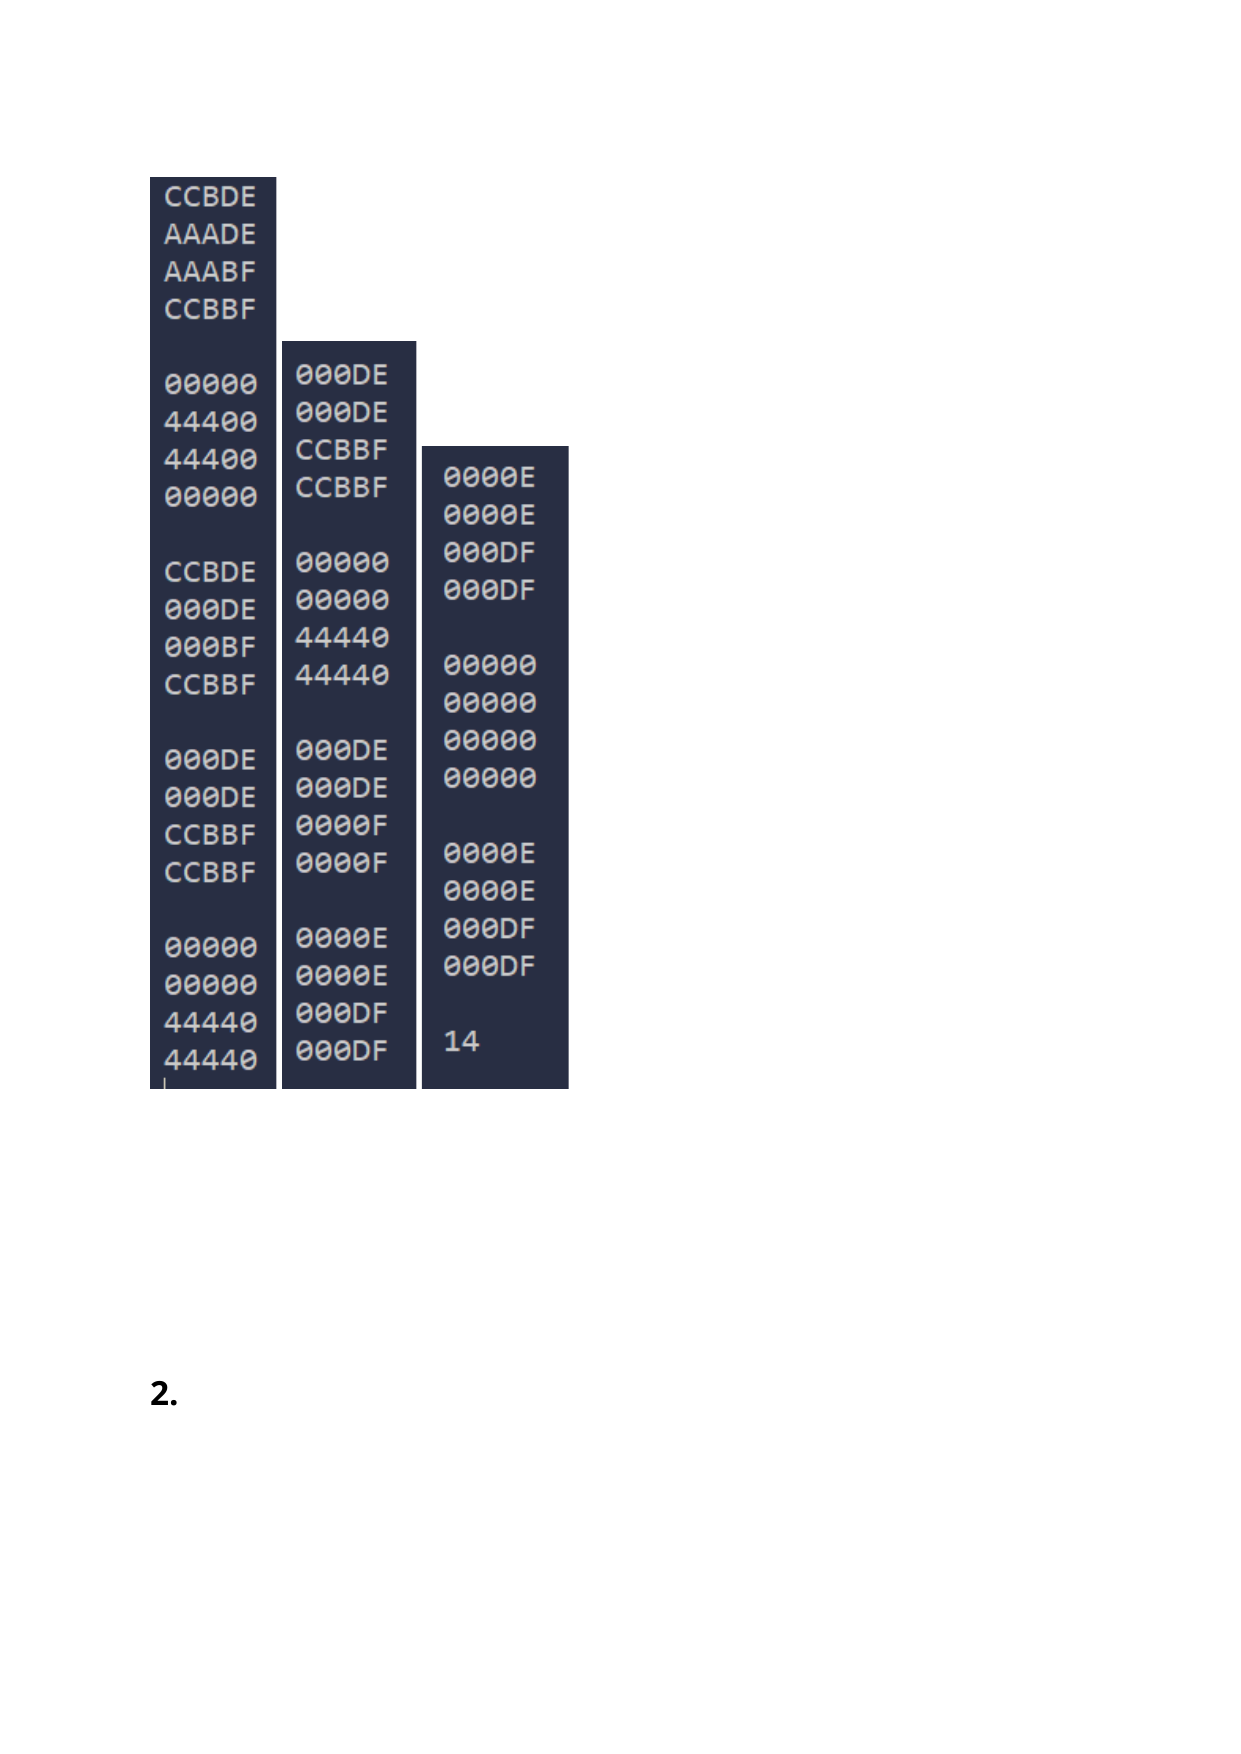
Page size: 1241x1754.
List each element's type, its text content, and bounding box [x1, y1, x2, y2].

picture [421, 446, 569, 1089]
picture [150, 177, 277, 1089]
text 2. [150, 1369, 1090, 1415]
picture [282, 341, 417, 1089]
